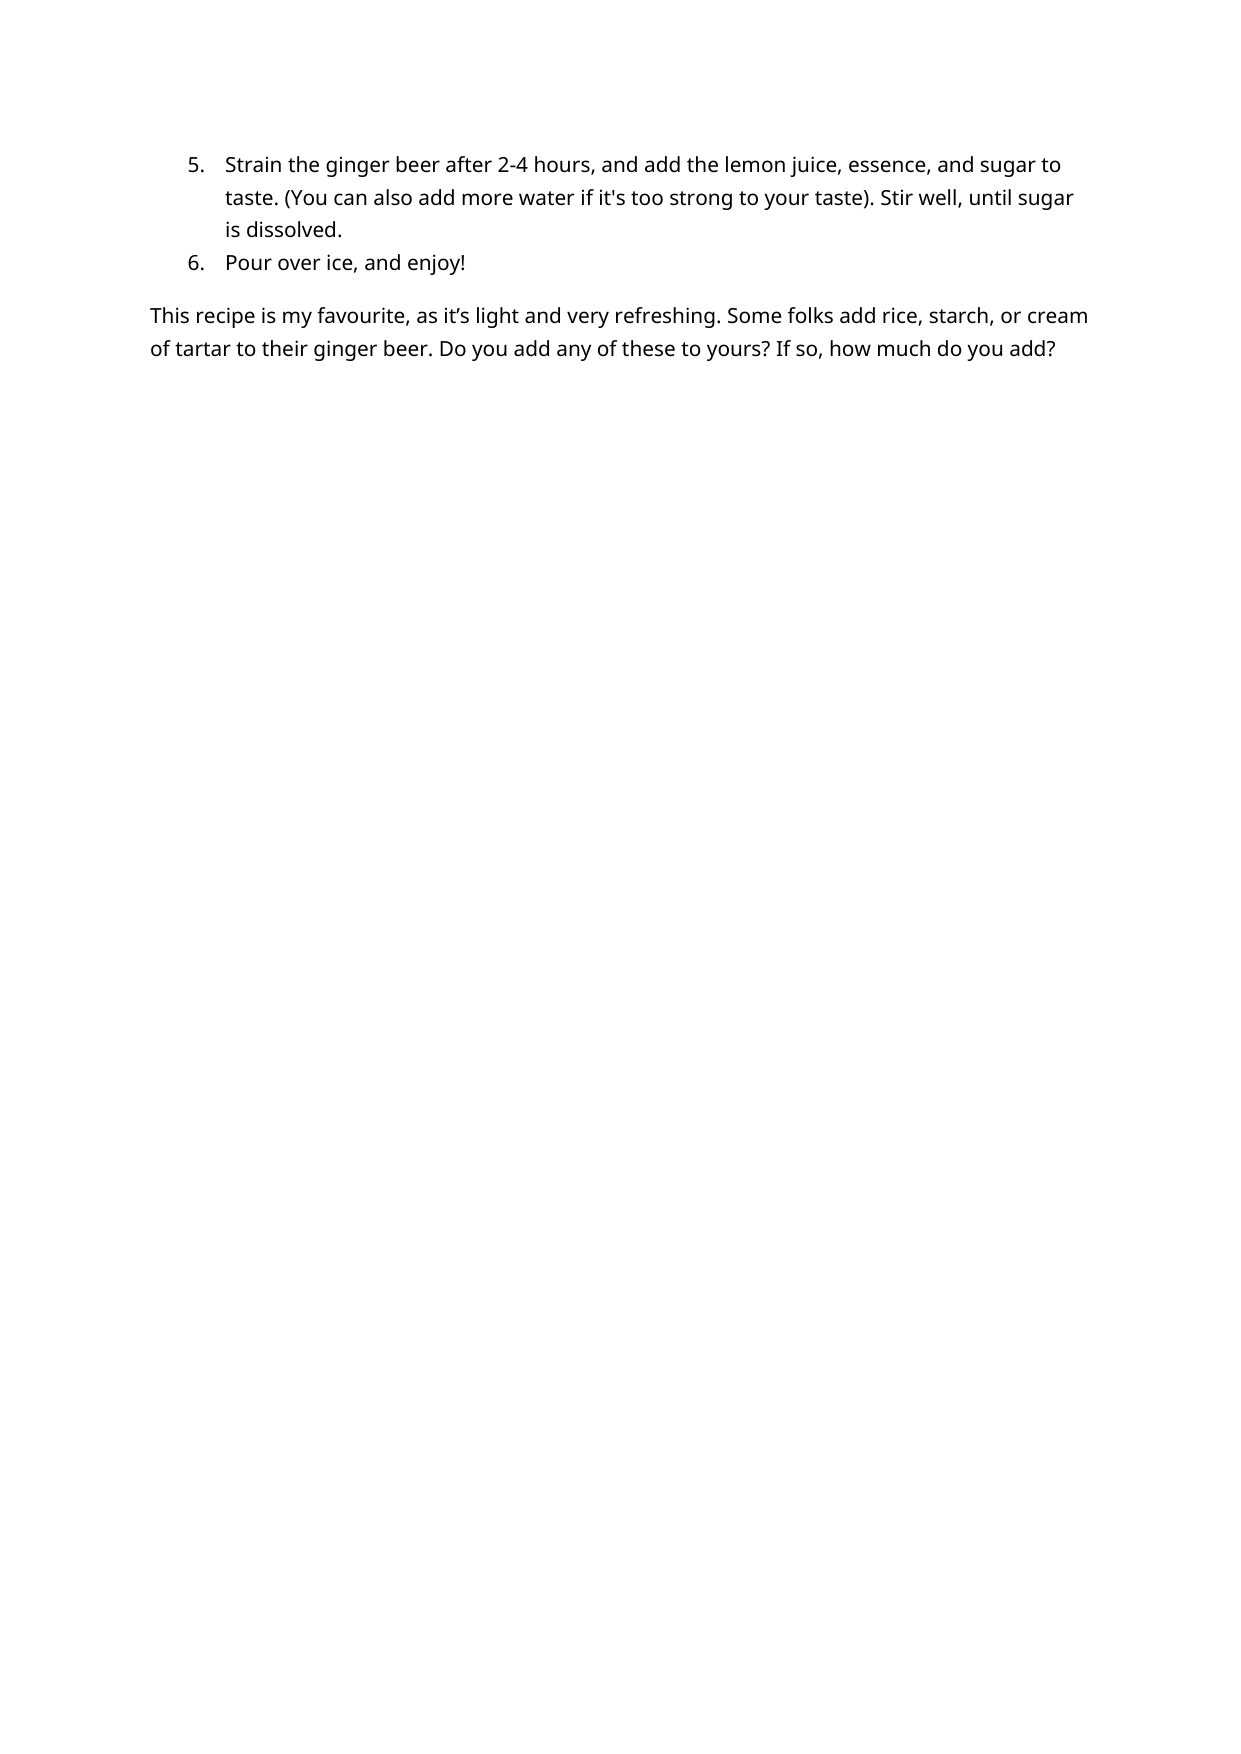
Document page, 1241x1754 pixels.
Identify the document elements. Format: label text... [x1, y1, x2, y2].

text This recipe is my favourite, as it’s light and very refreshing. Some folks add rice, starch, or cream of tartar to their ginger beer. Do you add any of these to yours? If so, how much do you add? [150, 301, 1090, 362]
list Strain the ginger beer after 2-4 hours, and add the lemon juice, essence, and sugar to taste. (You can also add more water if it's too strong to your taste). Stir well, until sugar is dissolved. [187, 150, 1090, 244]
list Pour over ice, and enjoy! [187, 248, 1090, 276]
